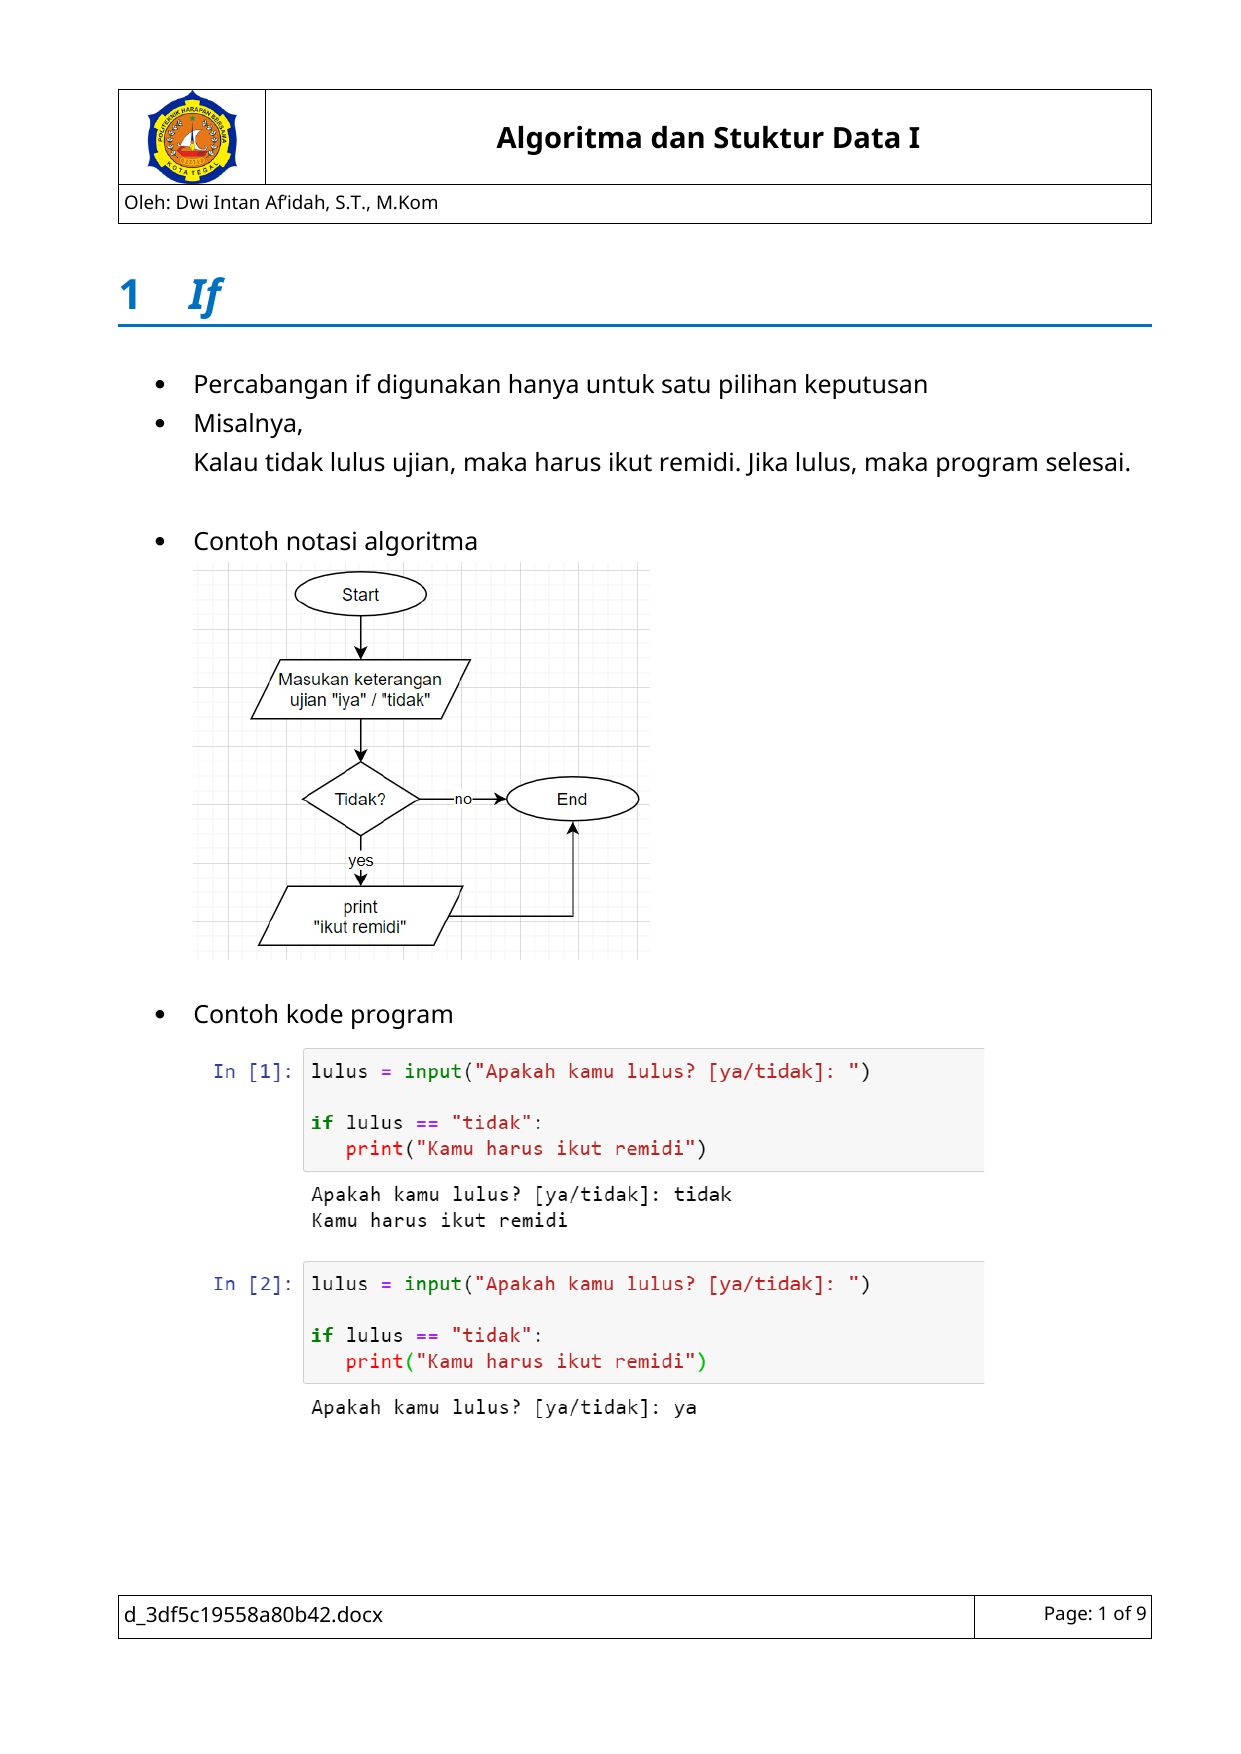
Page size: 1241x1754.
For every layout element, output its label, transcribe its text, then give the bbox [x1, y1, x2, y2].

list Percabangan if digunakan hanya untuk satu pilihan keputusan [156, 366, 1152, 401]
list Kalau tidak lulus ujian, maka harus ikut remidi. Jika lulus, maka program selesai. [193, 445, 1152, 479]
picture [193, 1035, 985, 1429]
picture [147, 89, 237, 184]
list Contoh kode program [156, 996, 1152, 1030]
subtitle If [118, 265, 1152, 324]
list Misalnya, [156, 406, 1152, 440]
picture [193, 562, 650, 960]
list Contoh notasi algoritma [156, 523, 1152, 557]
